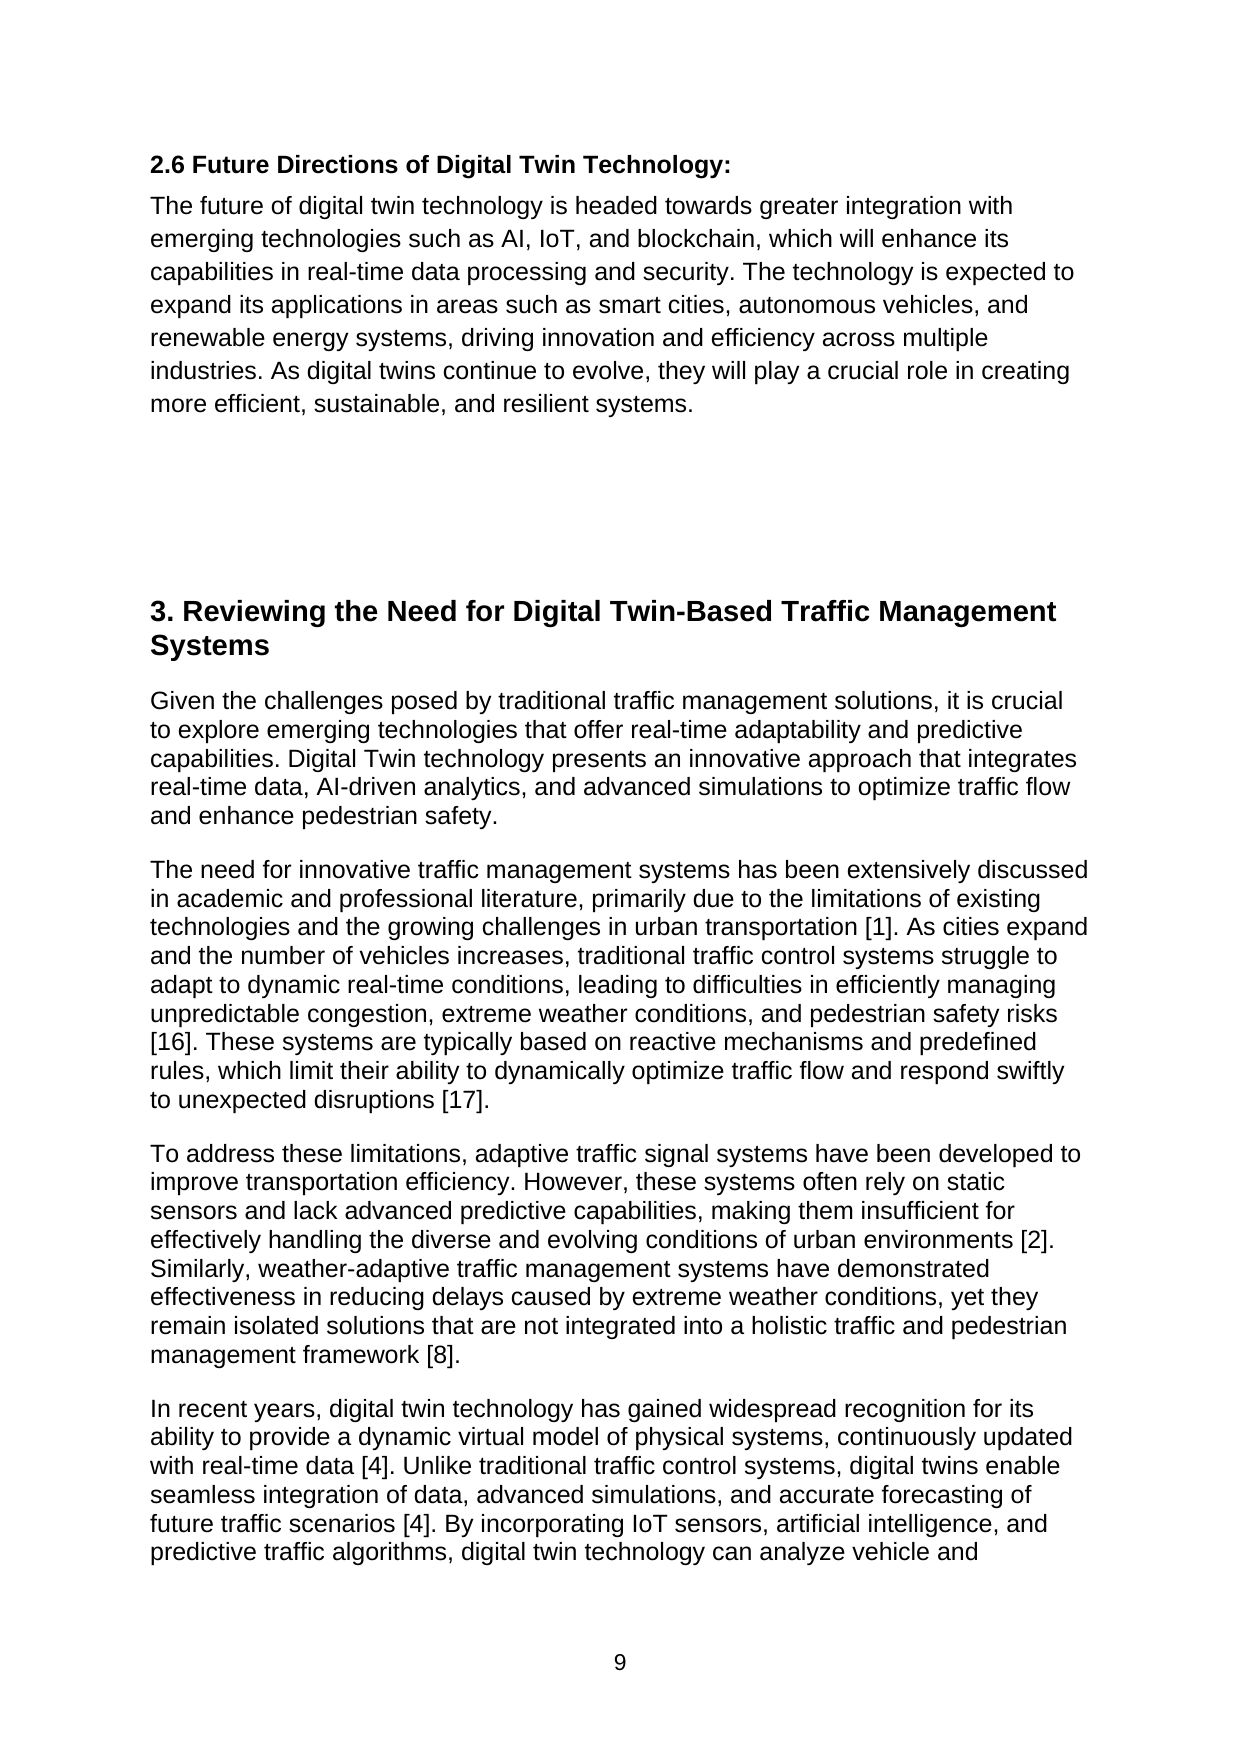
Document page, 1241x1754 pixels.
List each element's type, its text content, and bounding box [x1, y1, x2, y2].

text Given the challenges posed by traditional traffic management solutions, it is crucial to explore emerging technologies that offer real-time adaptability and predictive capabilities. Digital Twin technology presents an innovative approach that integrates real-time data, AI-driven analytics, and advanced simulations to optimize traffic flow and enhance pedestrian safety. [150, 686, 1090, 830]
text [150, 1394, 1090, 1566]
subtitle 3. Reviewing the Need for Digital Twin-Based Traffic Management Systems [150, 594, 1090, 661]
subtitle 2.6 Future Directions of Digital Twin Technology: [150, 150, 1090, 179]
text The future of digital twin technology is headed towards greater integration with emerging technologies such as AI, IoT, and blockchain, which will enhance its capabilities in real-time data processing and security. The technology is expected to expand its applications in areas such as smart cities, autonomous vehicles, and renewable energy systems, driving innovation and efficiency across multiple industries. As digital twins continue to evolve, they will play a crucial role in creating more efficient, sustainable, and resilient systems. [150, 191, 1090, 418]
text The need for innovative traffic management systems has been extensively discussed in academic and professional literature, primarily due to the limitations of existing technologies and the growing challenges in urban transportation [1]. As cities expand and the number of vehicles increases, traditional traffic control systems struggle to adapt to dynamic real-time conditions, leading to difficulties in efficiently managing unpredictable congestion, extreme weather conditions, and pedestrian safety risks [16]. These systems are typically based on reactive mechanisms and predefined rules, which limit their ability to dynamically optimize traffic flow and respond swiftly to unexpected disruptions [17]. [150, 855, 1090, 1114]
text To address these limitations, adaptive traffic signal systems have been developed to improve transportation efficiency. However, these systems often rely on static sensors and lack advanced predictive capabilities, making them insufficient for effectively handling the diverse and evolving conditions of urban environments [2]. Similarly, weather-adaptive traffic management systems have demonstrated effectiveness in reducing delays caused by extreme weather conditions, yet they remain isolated solutions that are not integrated into a holistic traffic and pedestrian management framework [8]. [150, 1139, 1090, 1369]
